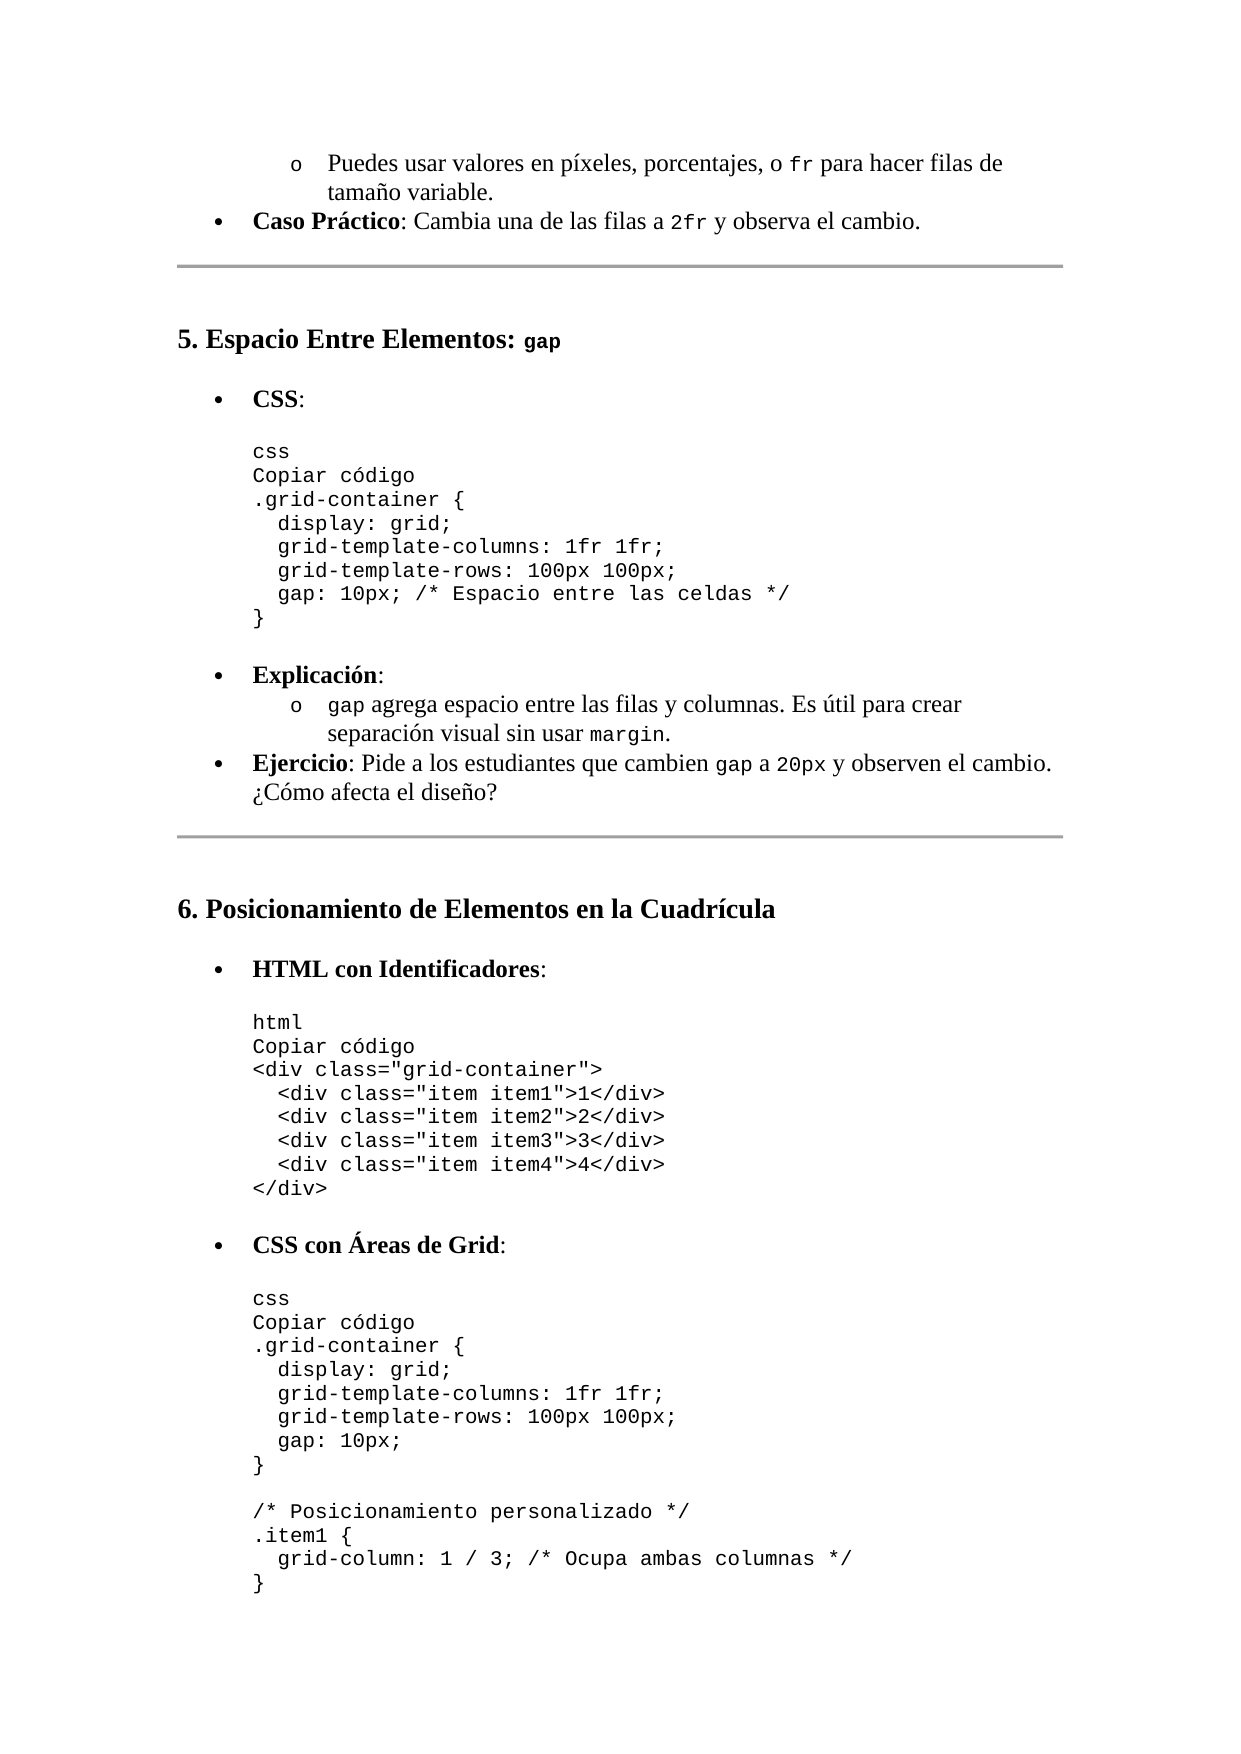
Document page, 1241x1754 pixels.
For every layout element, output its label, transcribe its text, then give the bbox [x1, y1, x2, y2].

text grid-template-rows: 100px 100px; [252, 1406, 1063, 1430]
text grid-column: 1 / 3; /* Ocupa ambas columnas */ [252, 1548, 1063, 1572]
text .grid-container { [252, 1336, 1063, 1359]
text .item1 { [252, 1525, 1063, 1548]
text gap: 10px; [252, 1430, 1063, 1454]
text display: grid; [252, 512, 1063, 536]
text <div class="item item3">3</div> [252, 1130, 1063, 1154]
list Caso Práctico: Cambia una de las filas a 2fr y observa el cambio. [215, 206, 1063, 236]
text Copiar código [252, 1312, 1063, 1336]
text 6. Posicionamiento de Elementos en la Cuadrícula [177, 892, 1063, 925]
text /* Posicionamiento personalizado */ [252, 1501, 1063, 1525]
list Puedes usar valores en píxeles, porcentajes, o fr para hacer filas de tamaño variable. [290, 148, 1063, 206]
list gap agrega espacio entre las filas y columnas. Es útil para crear separación visual sin usar margin. [290, 689, 1063, 748]
text <div class="item item1">1</div> [252, 1083, 1063, 1107]
text css [252, 442, 1063, 465]
text } [252, 607, 1063, 631]
list HTML con Identificadores: [215, 954, 1063, 983]
text css [252, 1288, 1063, 1312]
text } [252, 1454, 1063, 1477]
text display: grid; [252, 1359, 1063, 1383]
text </div> [252, 1177, 1063, 1201]
list Ejercicio: Pide a los estudiantes que cambien gap a 20px y observen el cambio. ¿Cómo afecta el diseño? [215, 748, 1063, 806]
list CSS con Áreas de Grid: [215, 1230, 1063, 1259]
text <div class="grid-container"> [252, 1059, 1063, 1083]
text .grid-container { [252, 489, 1063, 512]
text grid-template-columns: 1fr 1fr; [252, 1383, 1063, 1406]
text <div class="item item2">2</div> [252, 1107, 1063, 1130]
list Explicación: [215, 660, 1063, 689]
text gap: 10px; /* Espacio entre las celdas */ [252, 583, 1063, 607]
text Copiar código [252, 1036, 1063, 1059]
text grid-template-columns: 1fr 1fr; [252, 536, 1063, 560]
text Copiar código [252, 465, 1063, 489]
text 5. Espacio Entre Elementos: gap [177, 322, 1063, 354]
text html [252, 1012, 1063, 1036]
list CSS: [215, 384, 1063, 412]
text <div class="item item4">4</div> [252, 1154, 1063, 1177]
text } [252, 1572, 1063, 1596]
text grid-template-rows: 100px 100px; [252, 560, 1063, 583]
